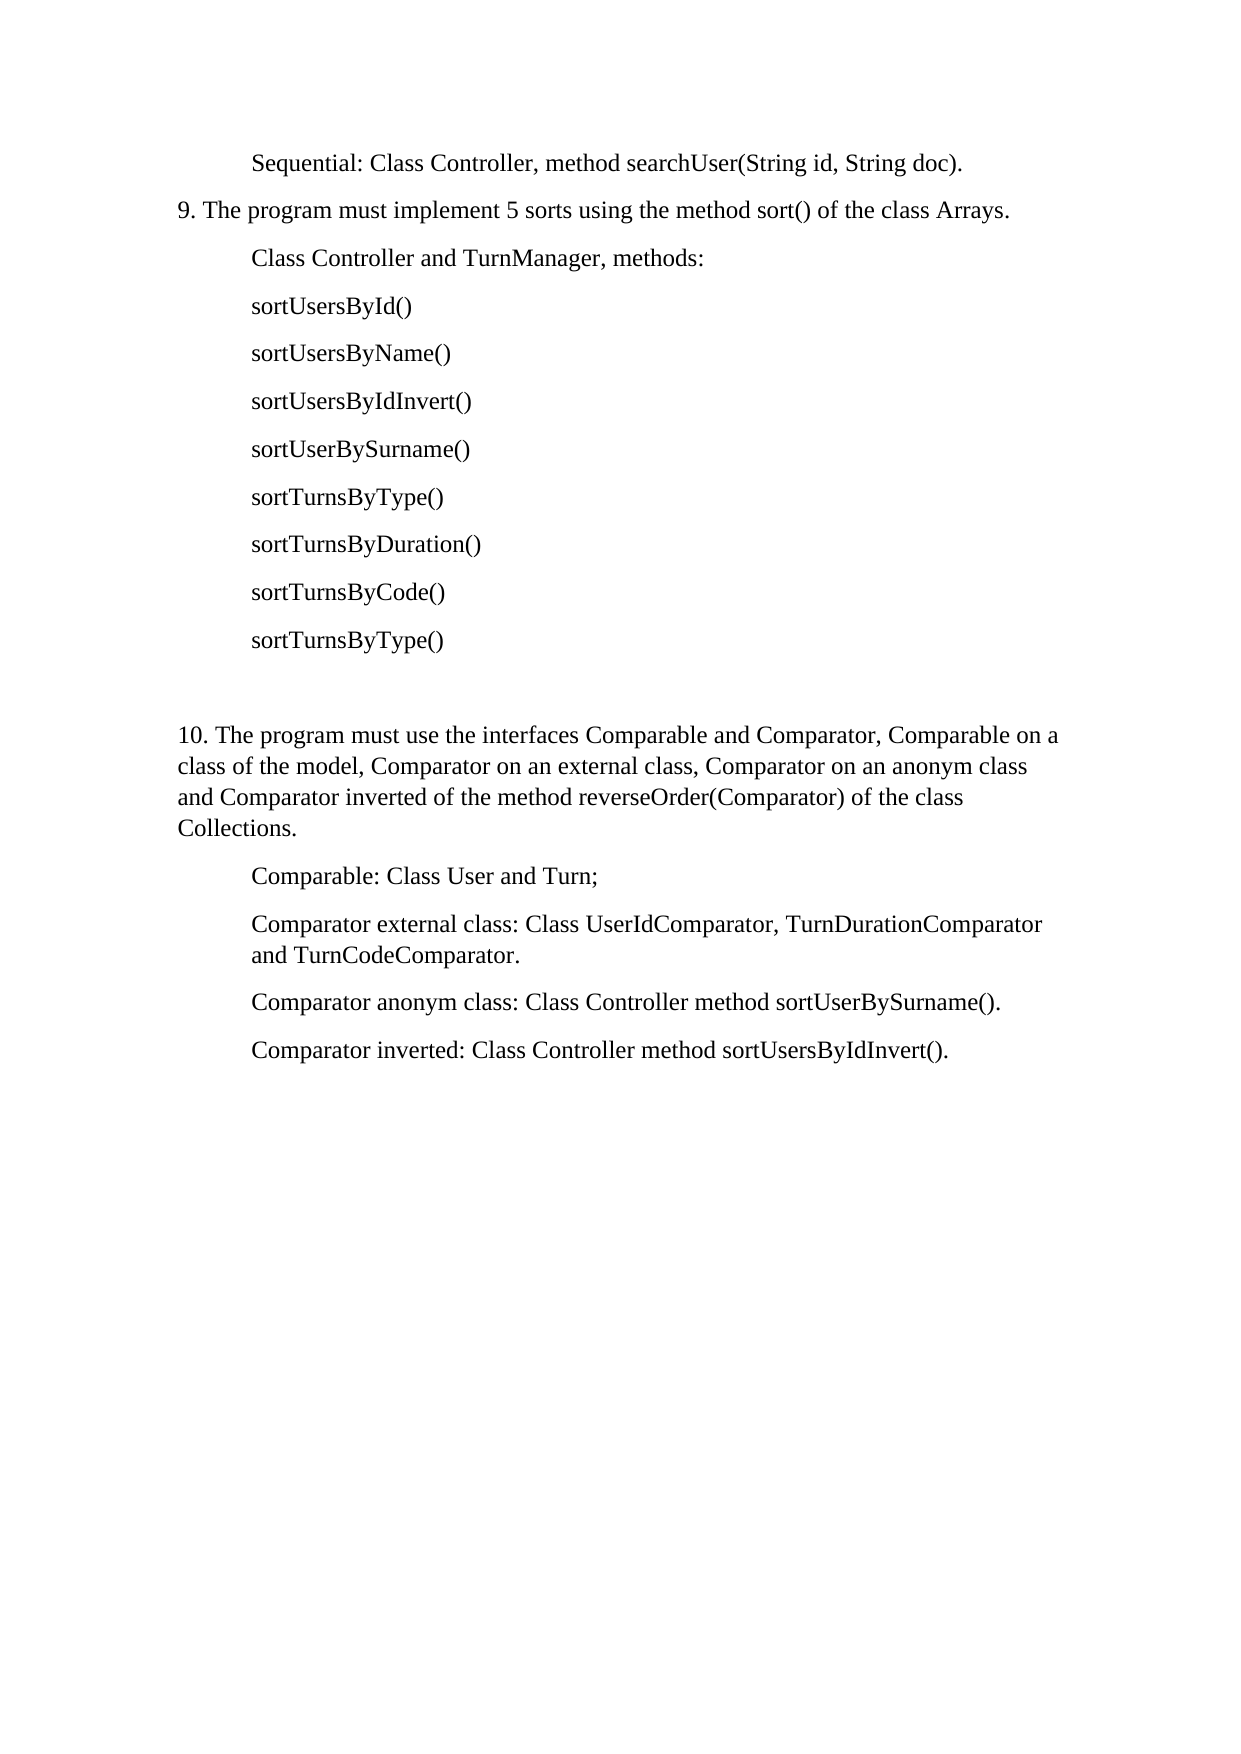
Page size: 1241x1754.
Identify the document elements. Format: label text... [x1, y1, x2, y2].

text sortTurnsByType() [177, 625, 1063, 653]
text sortTurnsByDuration() [177, 529, 1063, 558]
text sortUsersByName() [177, 338, 1063, 367]
text Class Controller and TurnManager, methods: [177, 243, 1063, 272]
text Comparator anonym class: Class Controller method sortUserBySurname(). [251, 987, 1063, 1016]
text sortUsersByIdInvert() [177, 386, 1063, 415]
text sortTurnsByCode() [177, 577, 1063, 606]
text Comparable: Class User and Turn; [177, 861, 1063, 890]
text Sequential: Class Controller, method searchUser(String id, String doc). [177, 148, 1063, 176]
text sortUsersById() [177, 291, 1063, 319]
text sortUserBySurname() [177, 434, 1063, 463]
text Comparator external class: Class UserIdComparator, TurnDurationComparator and TurnCodeComparator. [251, 909, 1063, 968]
text sortTurnsByType() [177, 482, 1063, 510]
text 10. The program must use the interfaces Comparable and Comparator, Comparable on a class of the model, Comparator on an external class, Comparator on an anonym class and Comparator inverted of the method reverseOrder(Comparator) of the class Collections. [177, 720, 1063, 842]
text Comparator inverted: Class Controller method sortUsersByIdInvert(). [251, 1035, 1063, 1064]
text 9. The program must implement 5 sorts using the method sort() of the class Arrays. [177, 195, 1063, 224]
